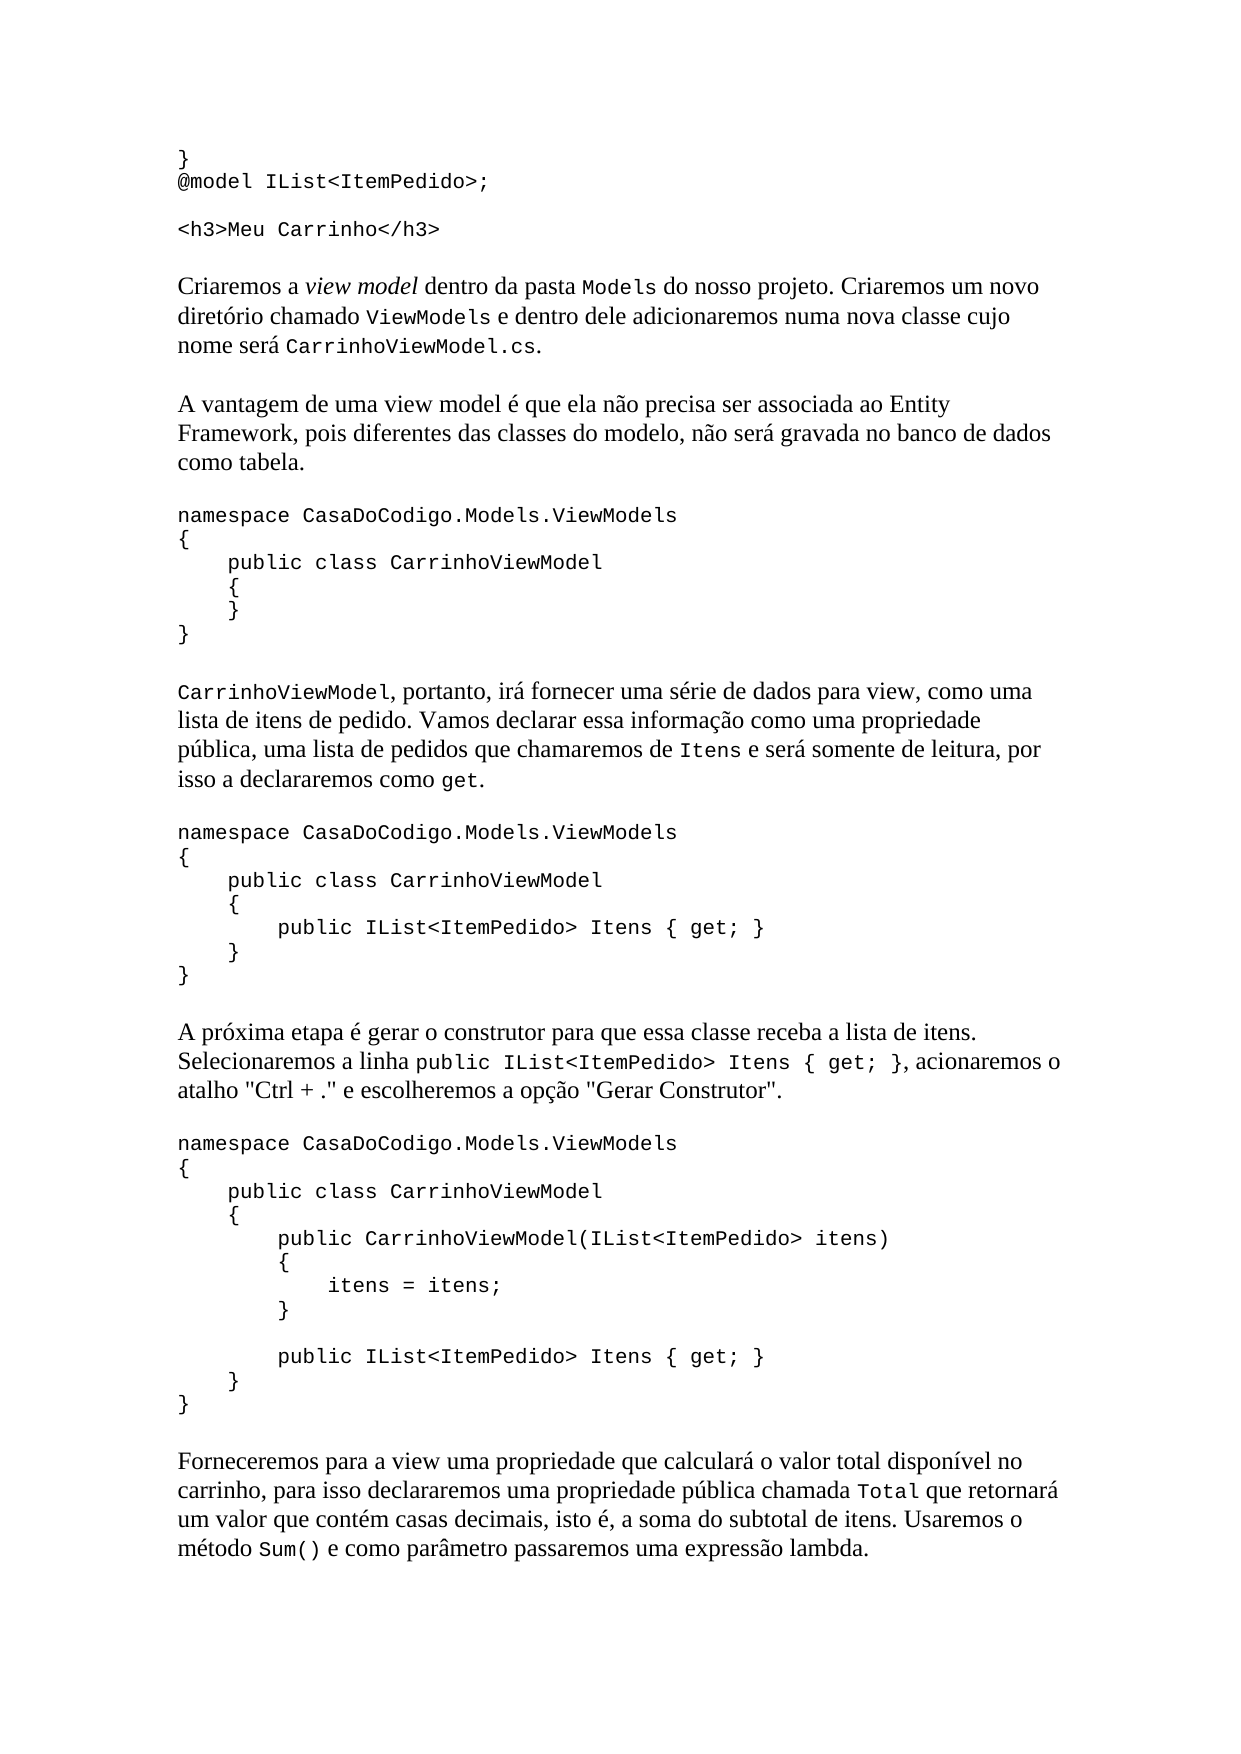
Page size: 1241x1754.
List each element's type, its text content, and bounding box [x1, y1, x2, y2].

text CarrinhoViewModel, portanto, irá fornecer uma série de dados para view, como uma lista de itens de pedido. Vamos declarar essa informação como uma propriedade pública, uma lista de pedidos que chamaremos de Itens e será somente de leitura, por isso a declararemos como get. [177, 676, 1063, 793]
text @model IList<ItemPedido>; [177, 171, 1063, 195]
text } [177, 623, 1063, 647]
text } [177, 1299, 1063, 1322]
text { [177, 846, 1063, 870]
text { [177, 528, 1063, 552]
text namespace CasaDoCodigo.Models.ViewModels [177, 1133, 1063, 1157]
text public class CarrinhoViewModel [177, 1181, 1063, 1204]
text } [177, 599, 1063, 623]
text public IList<ItemPedido> Itens { get; } [177, 1346, 1063, 1370]
text public IList<ItemPedido> Itens { get; } [177, 917, 1063, 941]
text namespace CasaDoCodigo.Models.ViewModels [177, 822, 1063, 846]
text Forneceremos para a view uma propriedade que calculará o valor total disponível no carrinho, para isso declararemos uma propriedade pública chamada Total que retornará um valor que contém casas decimais, isto é, a soma do subtotal de itens. Usaremos o método Sum() e como parâmetro passaremos uma expressão lambda. [177, 1446, 1063, 1563]
text { [177, 576, 1063, 599]
text <h3>Meu Carrinho</h3> [177, 218, 1063, 242]
text Criaremos a view model dentro da pasta Models do nosso projeto. Criaremos um novo diretório chamado ViewModels e dentro dele adicionaremos numa nova classe cujo nome será CarrinhoViewModel.cs. [177, 271, 1063, 360]
text public CarrinhoViewModel(IList<ItemPedido> itens) [177, 1228, 1063, 1252]
text } [177, 941, 1063, 964]
text { [177, 1157, 1063, 1181]
text public class CarrinhoViewModel [177, 552, 1063, 576]
text itens = itens; [177, 1275, 1063, 1299]
text { [177, 893, 1063, 917]
text } [177, 148, 1063, 171]
text namespace CasaDoCodigo.Models.ViewModels [177, 505, 1063, 528]
text { [177, 1204, 1063, 1228]
text } [177, 964, 1063, 988]
text { [177, 1252, 1063, 1275]
text A vantagem de uma view model é que ela não precisa ser associada ao Entity Framework, pois diferentes das classes do modelo, não será gravada no banco de dados como tabela. [177, 389, 1063, 476]
text } [177, 1370, 1063, 1393]
text } [177, 1393, 1063, 1417]
text public class CarrinhoViewModel [177, 870, 1063, 893]
text A próxima etapa é gerar o construtor para que essa classe receba a lista de itens. Selecionaremos a linha public IList<ItemPedido> Itens { get; }, acionaremos o atalho "Ctrl + ." e escolheremos a opção "Gerar Construtor". [177, 1017, 1063, 1104]
